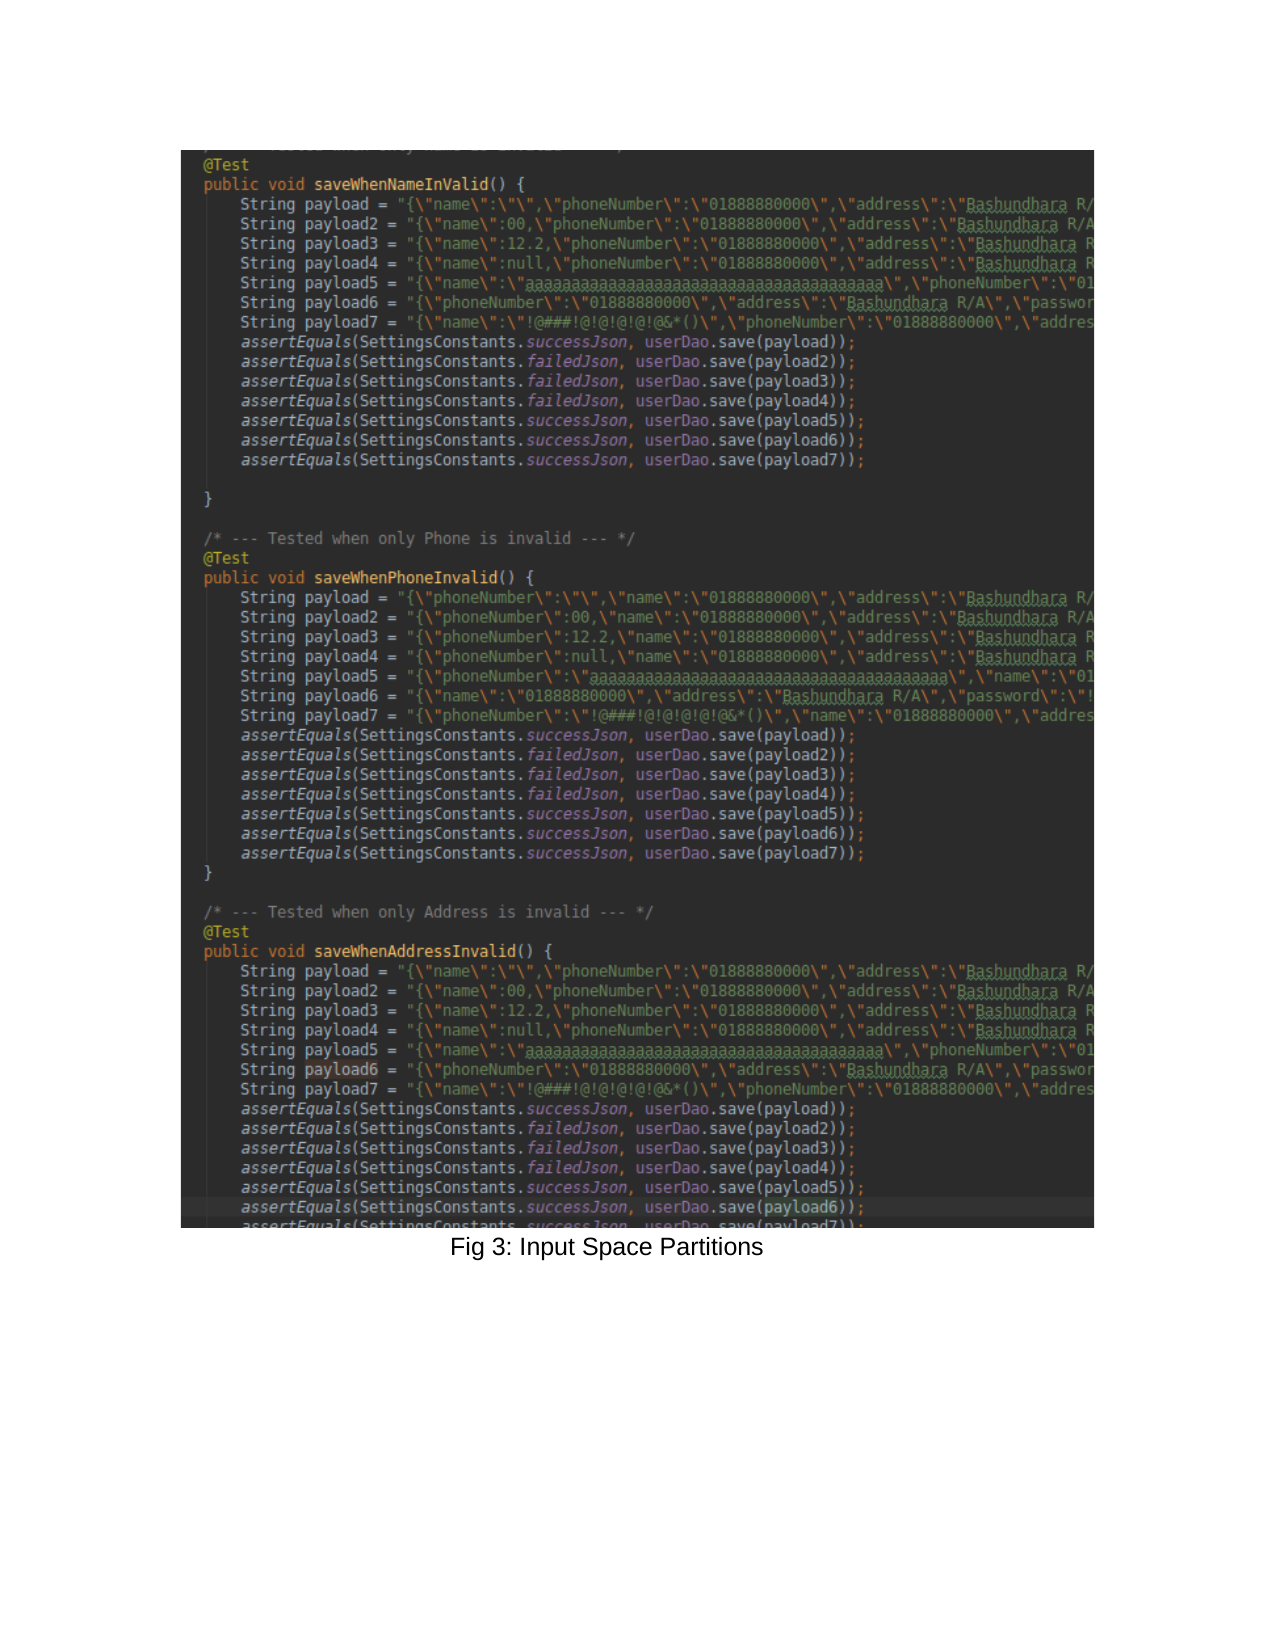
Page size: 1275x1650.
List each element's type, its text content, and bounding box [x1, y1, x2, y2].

picture [180, 150, 1095, 1228]
text Fig 3: Input Space Partitions [150, 1231, 1125, 1260]
